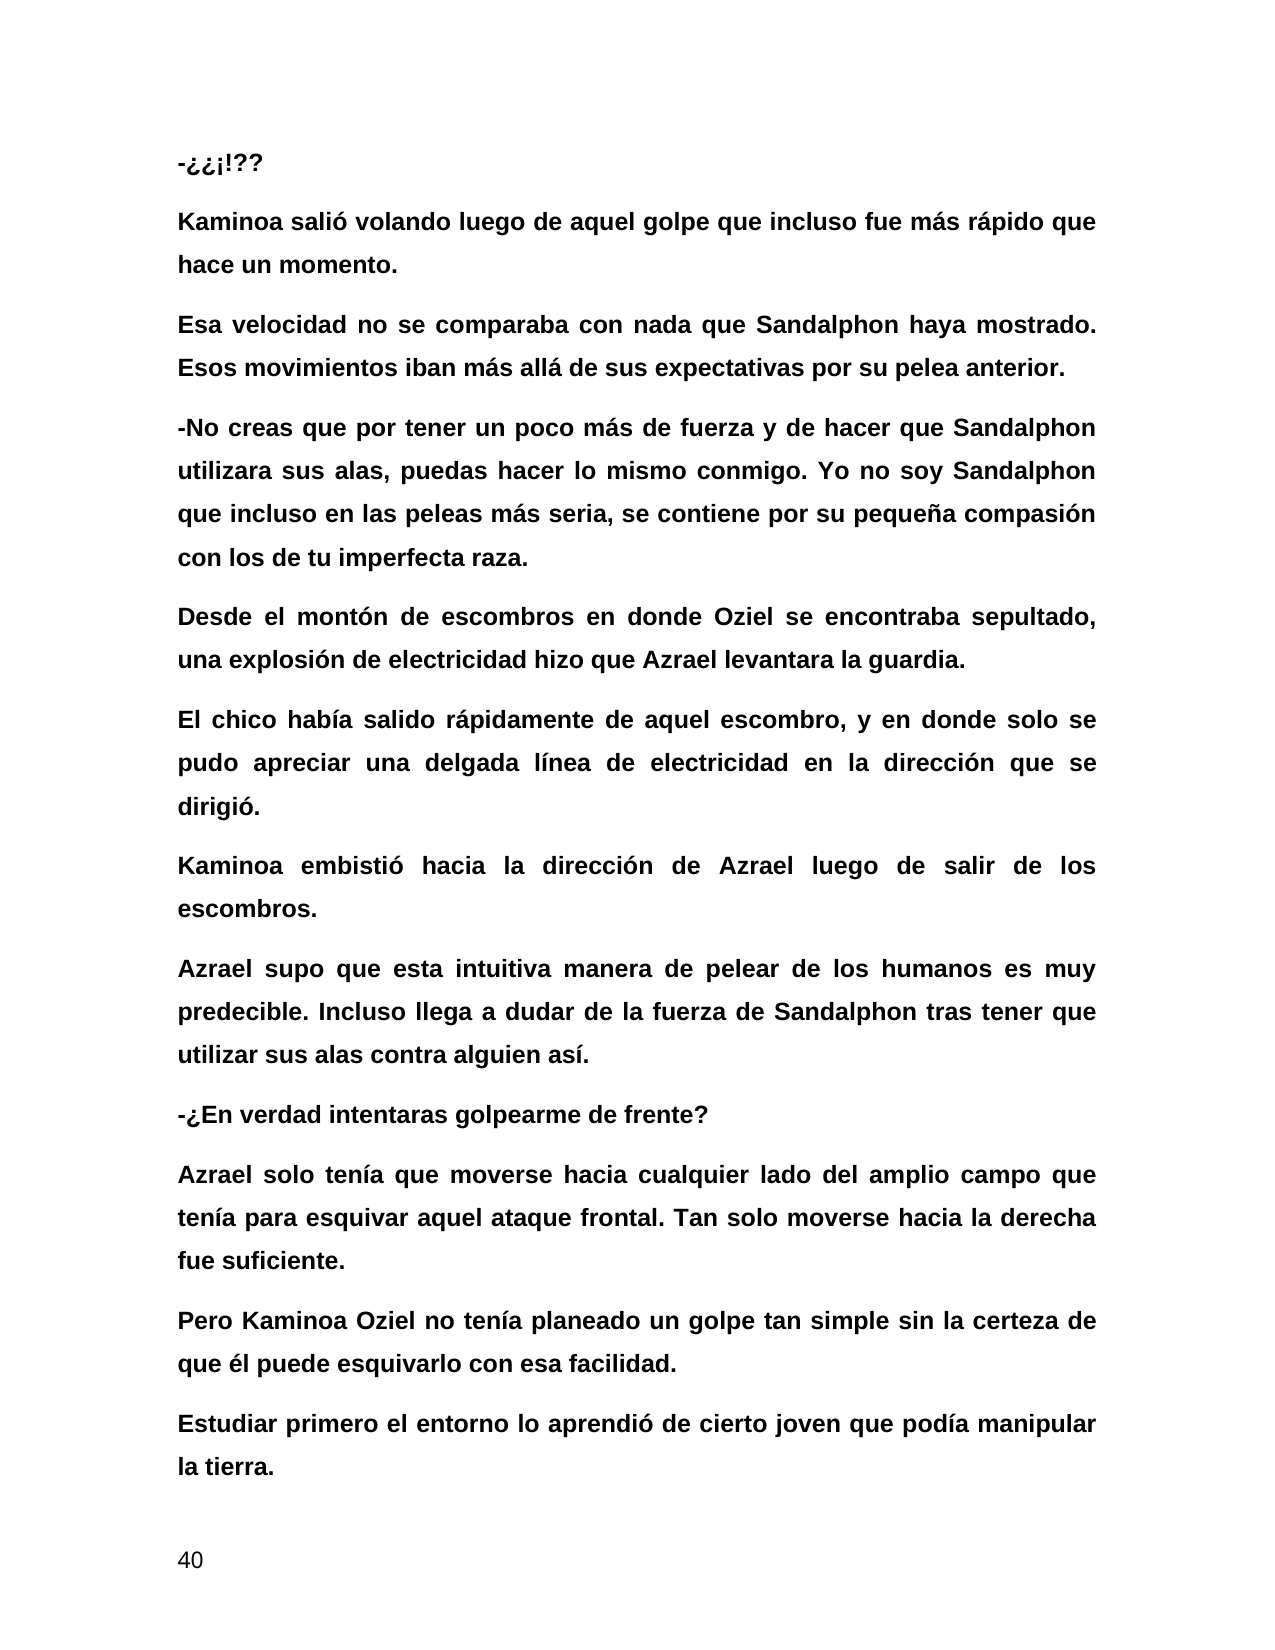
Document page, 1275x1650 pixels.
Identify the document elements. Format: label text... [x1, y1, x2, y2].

text Kaminoa embistió hacia la dirección de Azrael luego de salir de los escombros. [177, 851, 1098, 923]
text -¿¿¡!?? [177, 148, 1098, 176]
text Pero Kaminoa Oziel no tenía planeado un golpe tan simple sin la certeza de que él puede esquivarlo con esa facilidad. [177, 1306, 1098, 1378]
text Esa velocidad no se comparaba con nada que Sandalphon haya mostrado. Esos movimientos iban más allá de sus expectativas por su pelea anterior. [177, 310, 1098, 382]
text Azrael supo que esta intuitiva manera de pelear de los humanos es muy predecible. Incluso llega a dudar de la fuerza de Sandalphon tras tener que utilizar sus alas contra alguien así. [177, 954, 1098, 1069]
text Kaminoa salió volando luego de aquel golpe que incluso fue más rápido que hace un momento. [177, 207, 1098, 279]
text -No creas que por tener un poco más de fuerza y de hacer que Sandalphon utilizara sus alas, puedas hacer lo mismo conmigo. Yo no soy Sandalphon que incluso en las peleas más seria, se contiene por su pequeña compasión con los de tu imperfecta raza. [177, 413, 1098, 571]
text -¿En verdad intentaras golpearme de frente? [177, 1100, 1098, 1129]
text El chico había salido rápidamente de aquel escombro, y en donde solo se pudo apreciar una delgada línea de electricidad en la dirección que se dirigió. [177, 705, 1098, 820]
text Estudiar primero el entorno lo aprendió de cierto joven que podía manipular la tierra. [177, 1409, 1098, 1481]
text Desde el montón de escombros en donde Oziel se encontraba sepultado, una explosión de electricidad hizo que Azrael levantara la guardia. [177, 602, 1098, 674]
text Azrael solo tenía que moverse hacia cualquier lado del amplio campo que tenía para esquivar aquel ataque frontal. Tan solo moverse hacia la derecha fue suficiente. [177, 1160, 1098, 1275]
